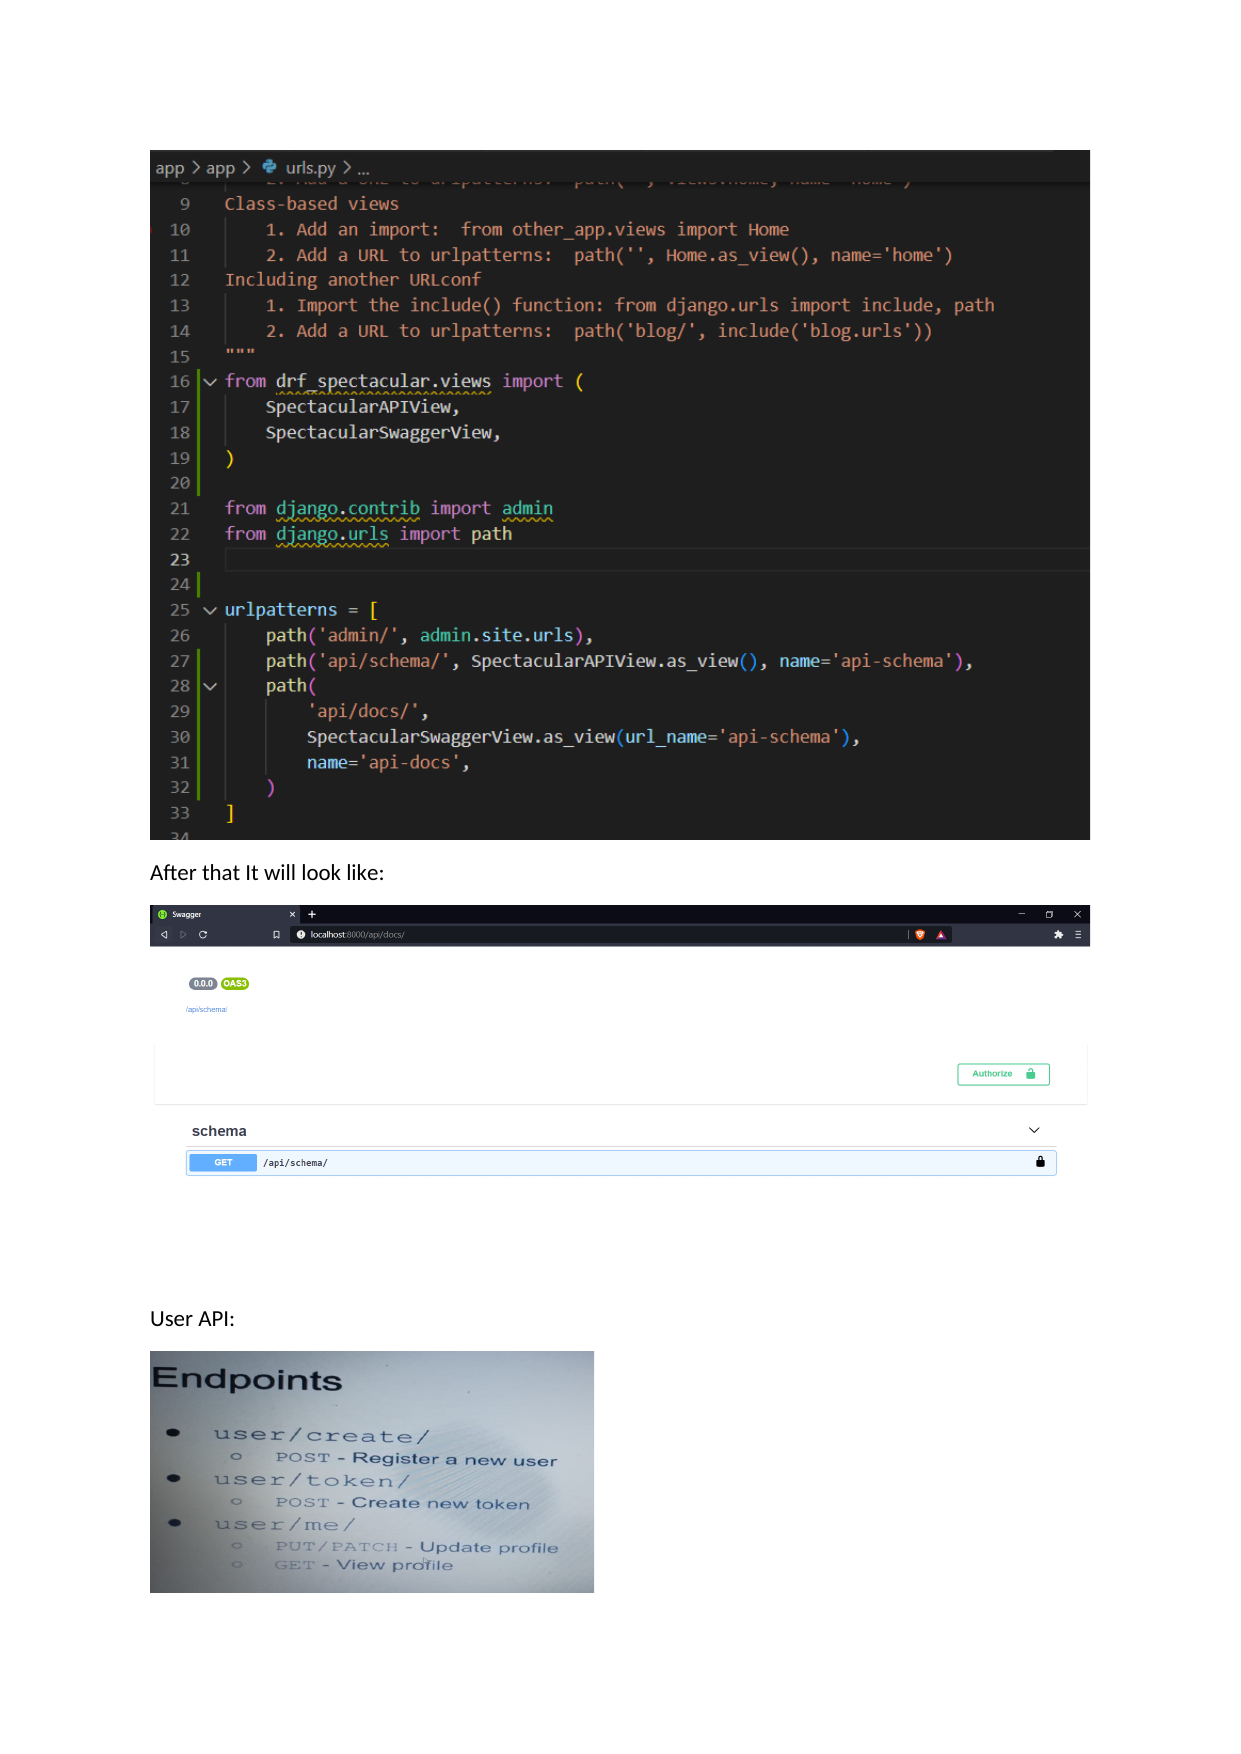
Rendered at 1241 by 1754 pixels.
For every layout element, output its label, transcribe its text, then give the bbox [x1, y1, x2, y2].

text After that It will look like: [150, 858, 1090, 887]
text User API: [150, 1304, 1090, 1332]
picture [150, 1351, 595, 1593]
